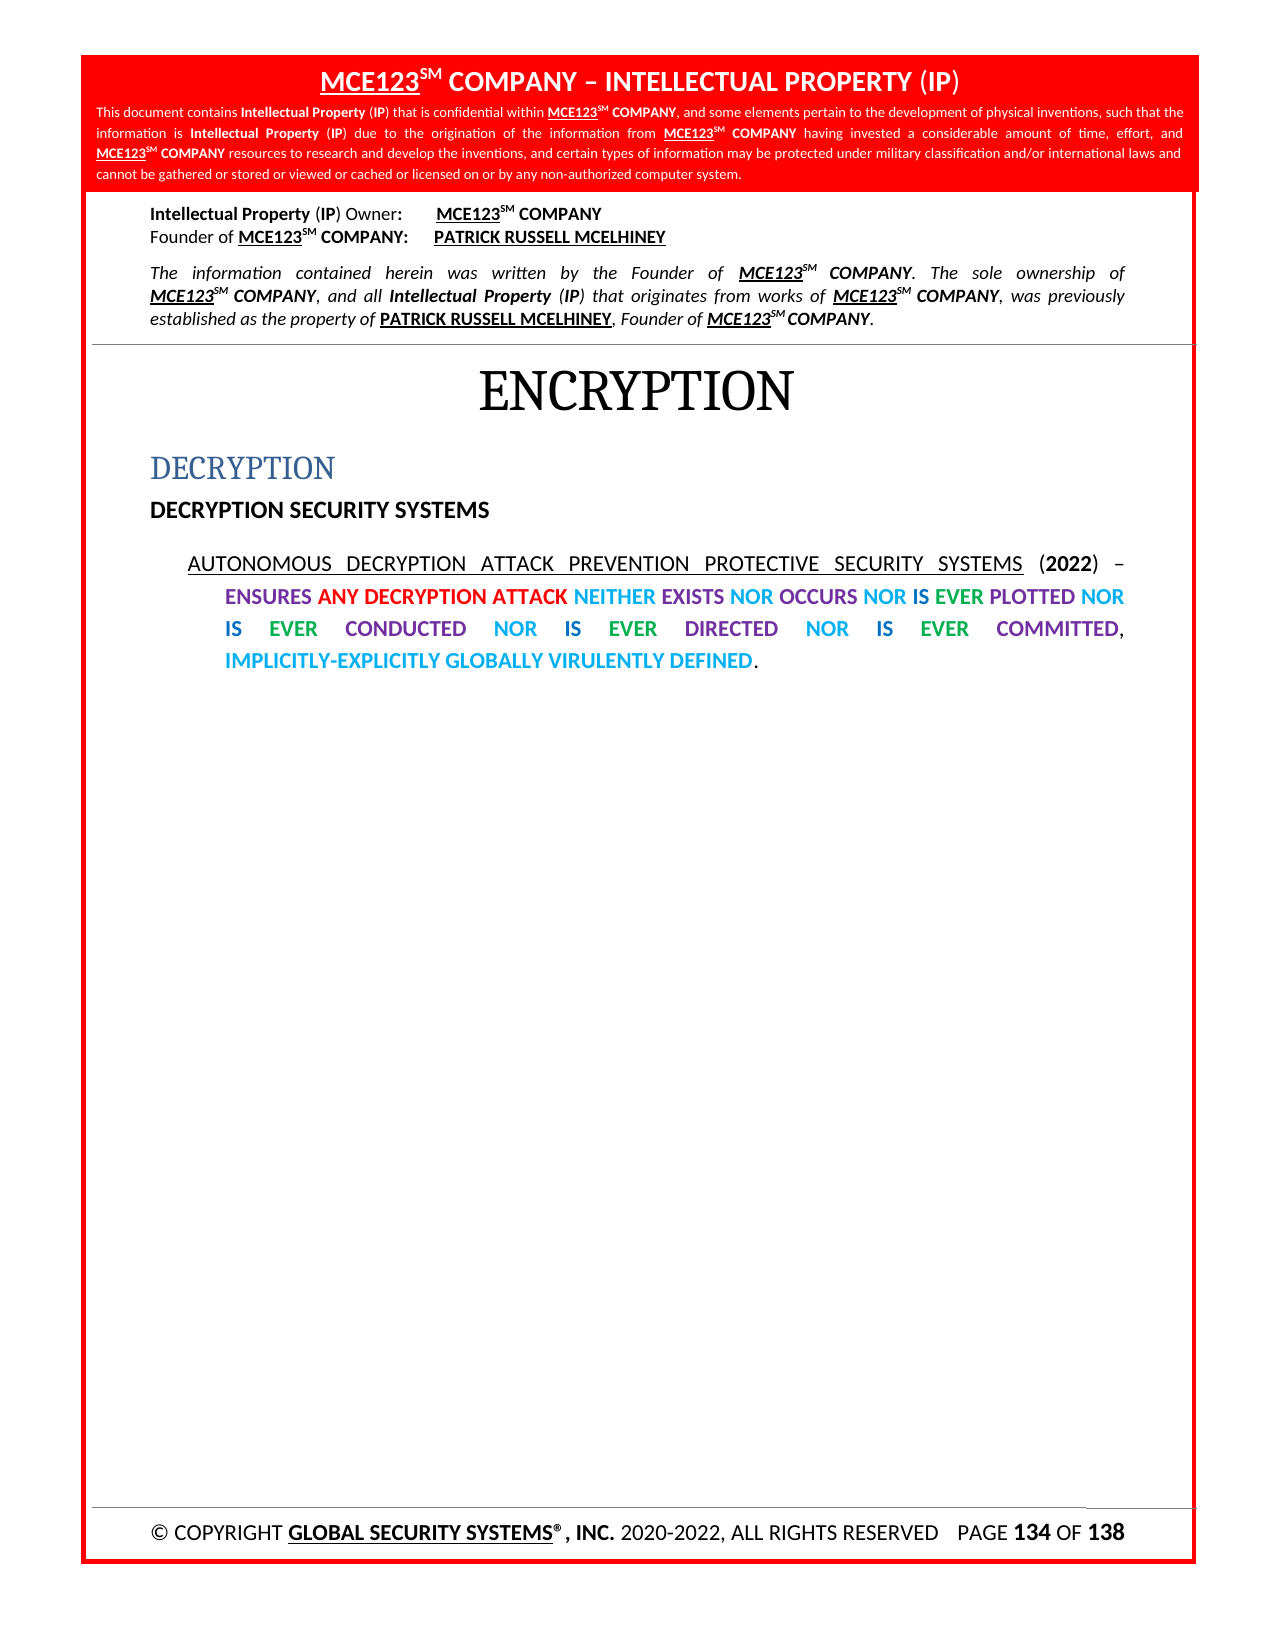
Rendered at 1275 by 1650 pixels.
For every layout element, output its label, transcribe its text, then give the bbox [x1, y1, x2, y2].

text AUTONOMOUS DECRYPTION ATTACK PREVENTION PROTECTIVE SECURITY SYSTEMS (2022) – ENSURES ANY DECRYPTION ATTACK NEITHER EXISTS NOR OCCURS NOR IS EVER PLOTTED NOR IS EVER CONDUCTED NOR IS EVER DIRECTED NOR IS EVER COMMITTED, IMPLICITLY-EXPLICITLY GLOBALLY VIRULENTLY DEFINED. [187, 549, 1125, 674]
title ENCRYPTION [150, 358, 1125, 425]
text DECRYPTION SECURITY SYSTEMS [150, 494, 1125, 524]
subtitle DECRYPTION [150, 450, 1125, 488]
